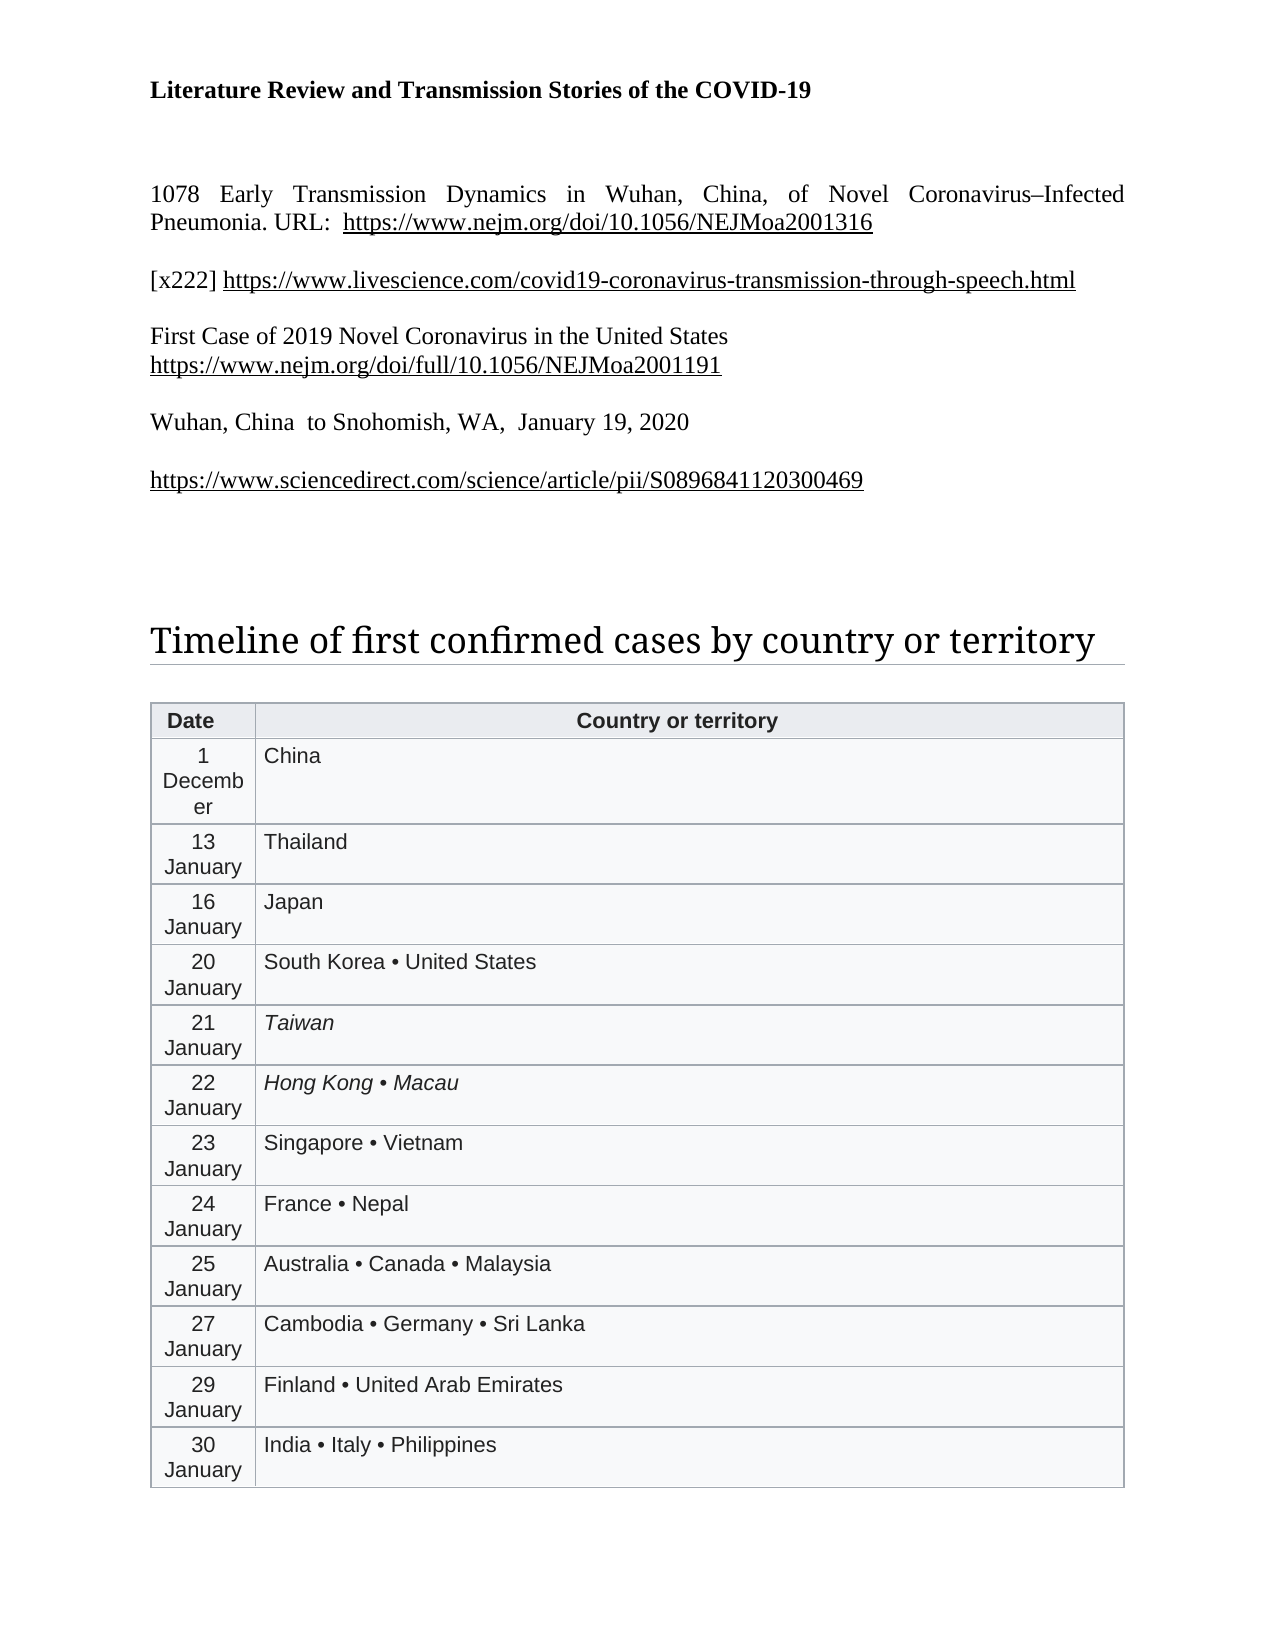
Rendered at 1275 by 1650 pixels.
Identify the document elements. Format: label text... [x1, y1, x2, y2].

table_cell Taiwan [256, 1006, 1123, 1064]
text Timeline of first confirmed cases by country or territory [150, 615, 1125, 664]
table_cell Japan [256, 885, 1123, 943]
subtitle First Case of 2019 Novel Coronavirus in the United States [150, 294, 1125, 350]
table_cell 30 January [152, 1428, 255, 1486]
table_cell China [256, 739, 1123, 823]
table_cell France • Nepal [256, 1186, 1123, 1245]
table_cell 1 December [152, 739, 255, 823]
text https://www.nejm.org/doi/full/10.1056/NEJMoa2001191 [150, 350, 1125, 379]
table_cell 23 January [152, 1126, 255, 1185]
table_header Date [152, 704, 255, 737]
table_cell 22 January [152, 1066, 255, 1124]
text Wuhan, China to Snohomish, WA, January 19, 2020 [150, 407, 1125, 436]
table_cell 20 January [152, 945, 255, 1004]
text [x222] https://www.livescience.com/covid19-coronavirus-transmission-through-speech.html [150, 265, 1125, 294]
table_cell 29 January [152, 1367, 255, 1426]
table_cell Singapore • Vietnam [256, 1126, 1123, 1185]
table_cell 25 January [152, 1247, 255, 1305]
table_cell 21 January [152, 1006, 255, 1064]
table_cell India • Italy • Philippines [256, 1428, 1123, 1486]
table_cell Cambodia • Germany • Sri Lanka [256, 1307, 1123, 1366]
text 1078 Early Transmission Dynamics in Wuhan, China, of Novel Coronavirus–Infected Pneumonia. URL: https://www.nejm.org/doi/10.1056/NEJMoa2001316 [150, 179, 1125, 236]
table_cell Thailand [256, 825, 1123, 883]
table_cell Hong Kong • Macau [256, 1066, 1123, 1124]
table_cell Finland • United Arab Emirates [256, 1367, 1123, 1426]
text https://www.sciencedirect.com/science/article/pii/S0896841120300469 [150, 465, 1125, 494]
table_cell South Korea • United States [256, 945, 1123, 1004]
table_header Country or territory [256, 704, 1123, 737]
table_cell 13 January [152, 825, 255, 883]
table_cell 27 January [152, 1307, 255, 1366]
table_cell Australia • Canada • Malaysia [256, 1247, 1123, 1305]
table_cell 24 January [152, 1186, 255, 1245]
table_cell 16 January [152, 885, 255, 943]
